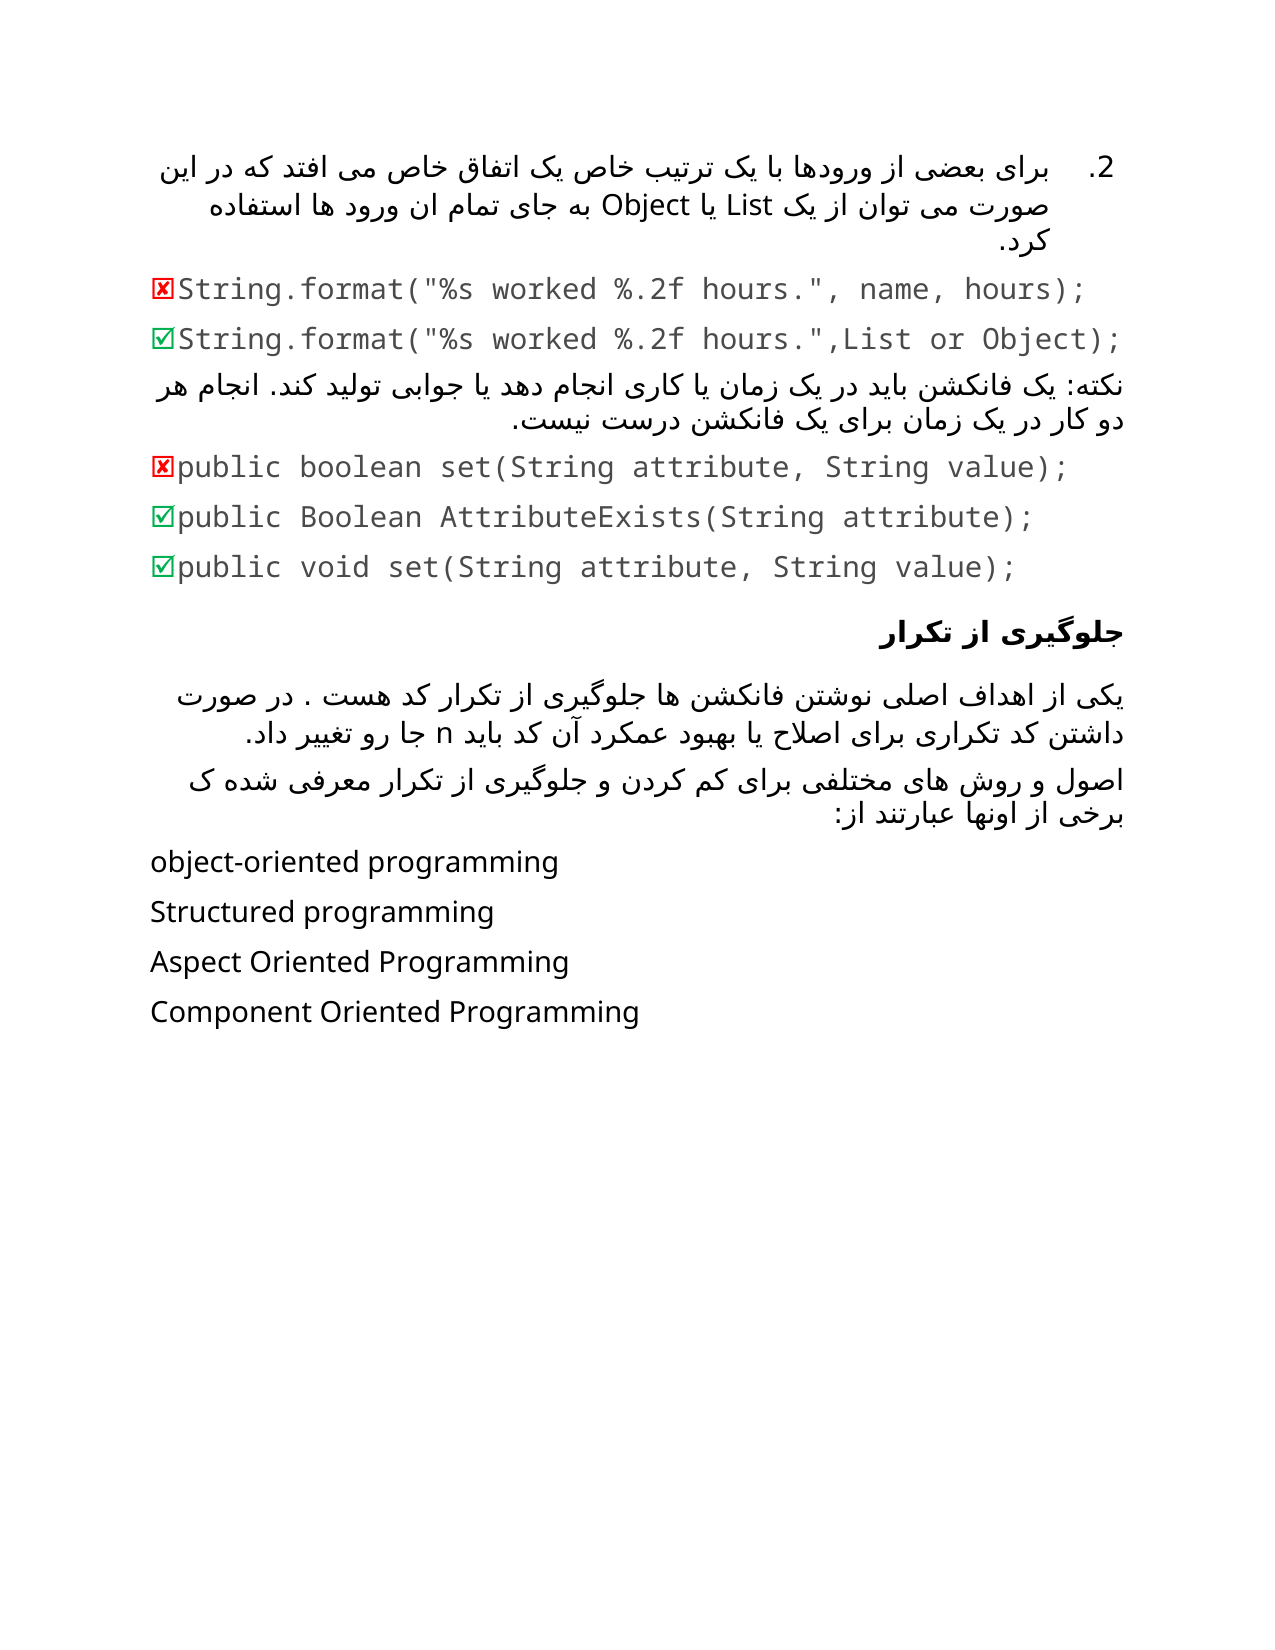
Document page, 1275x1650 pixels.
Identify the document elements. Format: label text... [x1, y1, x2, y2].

text Component Oriented Programming [150, 991, 1125, 1031]
text public Boolean AttributeExists(String attribute); [150, 497, 1125, 536]
text Aspect Oriented Programming [150, 941, 1125, 981]
text object-oriented programming [150, 841, 1125, 881]
text Structured programming [150, 891, 1125, 931]
subtitle جلوگیری از تکرار [150, 616, 1125, 649]
text public boolean set(String attribute, String value); [150, 447, 1125, 486]
text String.format("%s worked %.2f hours.", name, hours); [150, 268, 1125, 308]
text public void set(String attribute, String value); [150, 547, 1125, 586]
text نکته: یک فانکشن باید در یک زمان یا کاری انجام دهد یا جوابی تولید کند. انجام هر دو کار در یک زمان برای یک فانکشن درست نیست. [150, 368, 1125, 436]
text اصول و روش های مختلفی برای کم کردن و جلوگیری از تکرار معرفی شده ک برخی از اونها عبارتند از: [150, 763, 1125, 831]
text یکی از اهداف اصلی نوشتن فانکشن ها جلوگیری از تکرار کد هست . در صورت داشتن کد تکراری برای اصلاح یا بهبود عمکرد آن کد باید n جا رو تغییر داد. [150, 679, 1125, 752]
text String.format("%s worked %.2f hours.",List or Object); [150, 318, 1125, 358]
list برای بعضی از ورود‌ها با یک ترتیب خاص یک اتفاق خاص می افتد که در این صورت می توان از یک List یا Object به جای تمام ان ورود ها استفاده کرد. [150, 150, 1087, 258]
